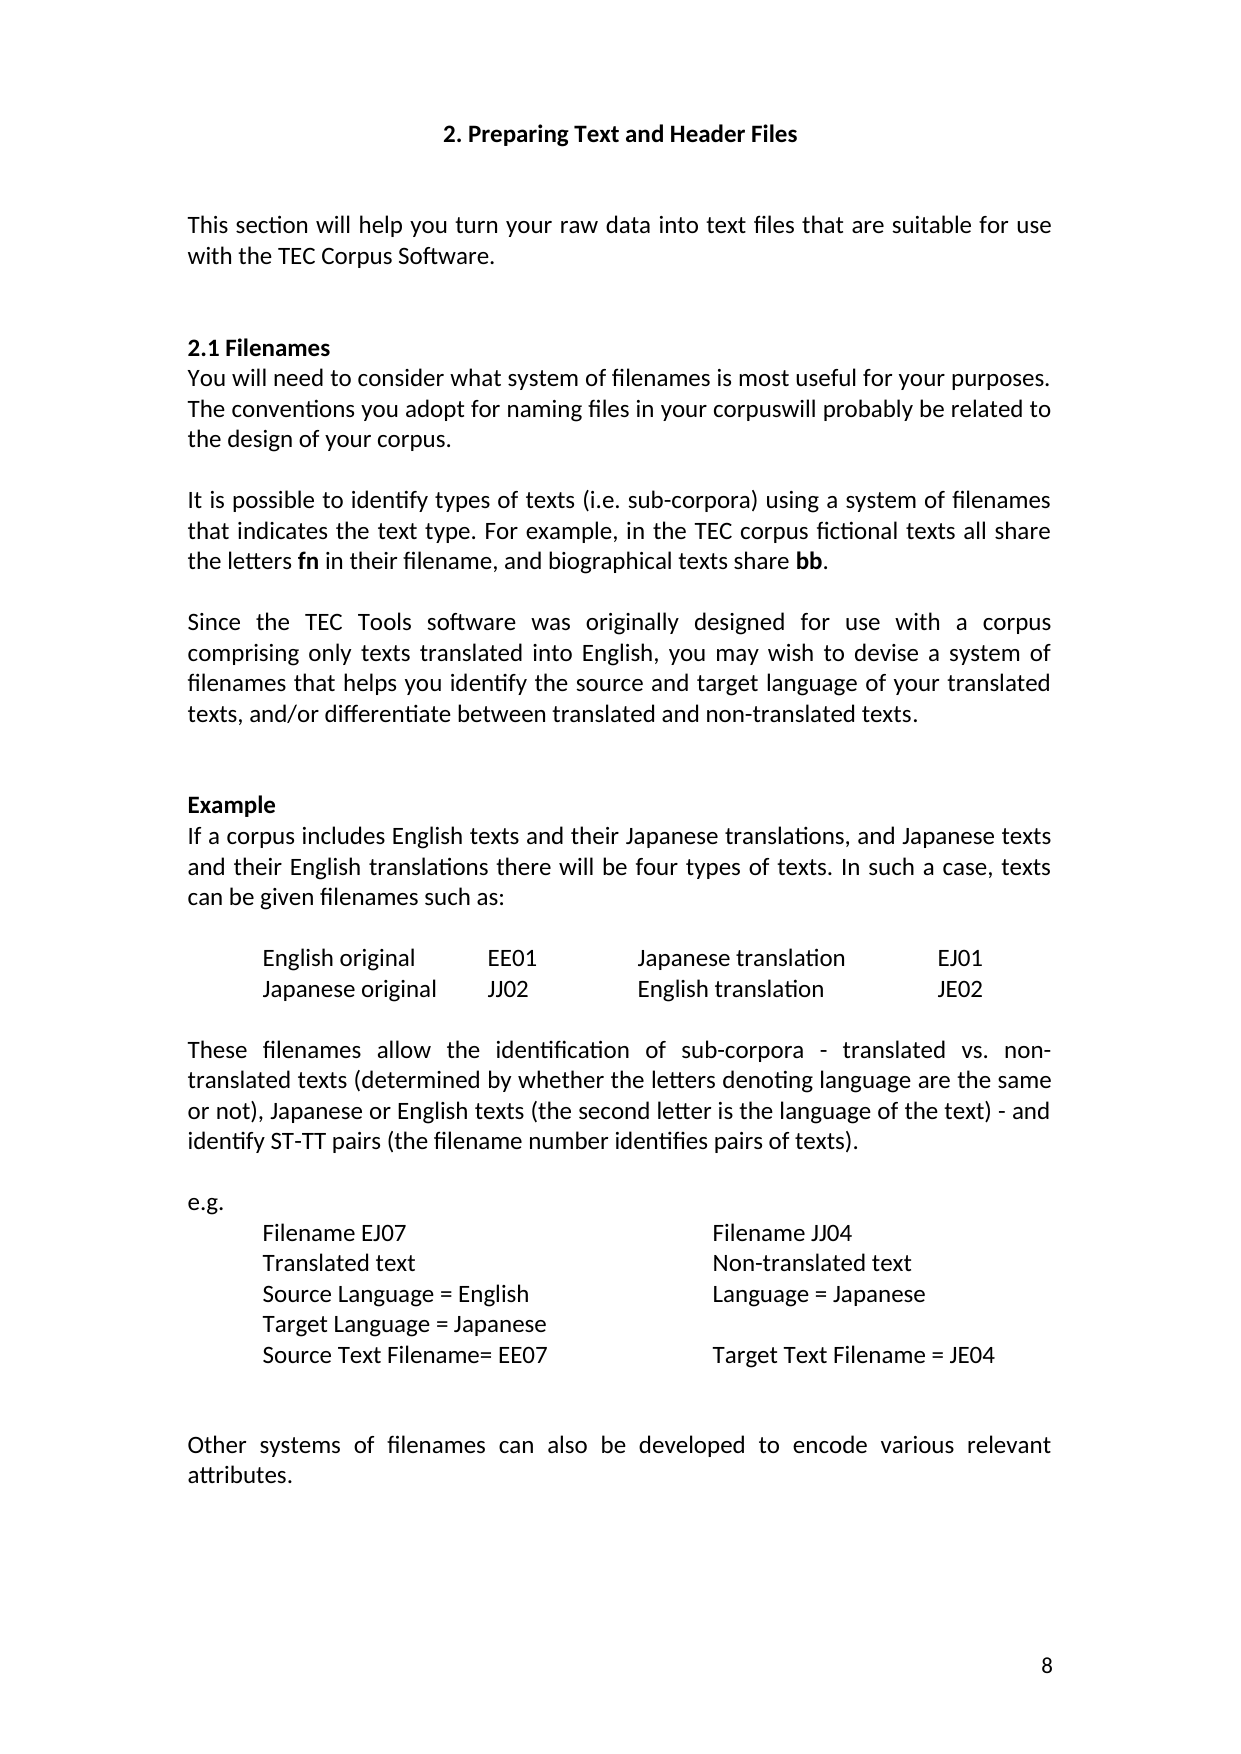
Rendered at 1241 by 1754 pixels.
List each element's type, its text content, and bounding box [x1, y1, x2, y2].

text Since the TEC Tools software was originally designed for use with a corpus comprising only texts translated into English, you may wish to devise a system of filenames that helps you identify the source and target language of your translated texts, and/or differentiate between translated and non-translated texts. [187, 606, 1053, 728]
text These filenames allow the identification of sub-corpora - translated vs. non-translated texts (determined by whether the letters denoting language are the same or not), Japanese or English texts (the second letter is the language of the text) - and identify ST-TT pairs (the filename number identifies pairs of texts). [187, 1034, 1053, 1156]
text 2.1 Filenames [187, 332, 1053, 362]
text Japanese original JJ02 English translation JE02 [187, 973, 1053, 1003]
text Example [187, 789, 1053, 820]
text This section will help you turn your raw data into text files that are suitable for use with the TEC Corpus Software. [187, 210, 1053, 271]
text Source Text Filename= EE07 Target Text Filename = JE04 [187, 1339, 1053, 1369]
text It is possible to identify types of texts (i.e. sub-corpora) using a system of filenames that indicates the text type. For example, in the TEC corpus fictional texts all share the letters fn in their filename, and biographical texts share bb. [187, 484, 1053, 576]
text English original EE01 Japanese translation EJ01 [187, 942, 1053, 973]
text Source Language = English Language = Japanese [187, 1278, 1053, 1308]
text Filename EJ07 Filename JJ04 [187, 1217, 1053, 1247]
text If a corpus includes English texts and their Japanese translations, and Japanese texts and their English translations there will be four types of texts. In such a case, texts can be given filenames such as: [187, 820, 1053, 912]
text Target Language = Japanese [187, 1308, 1053, 1339]
text Other systems of filenames can also be developed to encode various relevant attributes. [187, 1429, 1053, 1490]
text You will need to consider what system of filenames is most useful for your purposes. The conventions you adopt for naming files in your corpuswill probably be related to the design of your corpus. [187, 362, 1053, 454]
text 2. Preparing Text and Header Files [187, 118, 1053, 149]
text e.g. [187, 1186, 1053, 1217]
text Translated text Non-translated text [187, 1247, 1053, 1278]
